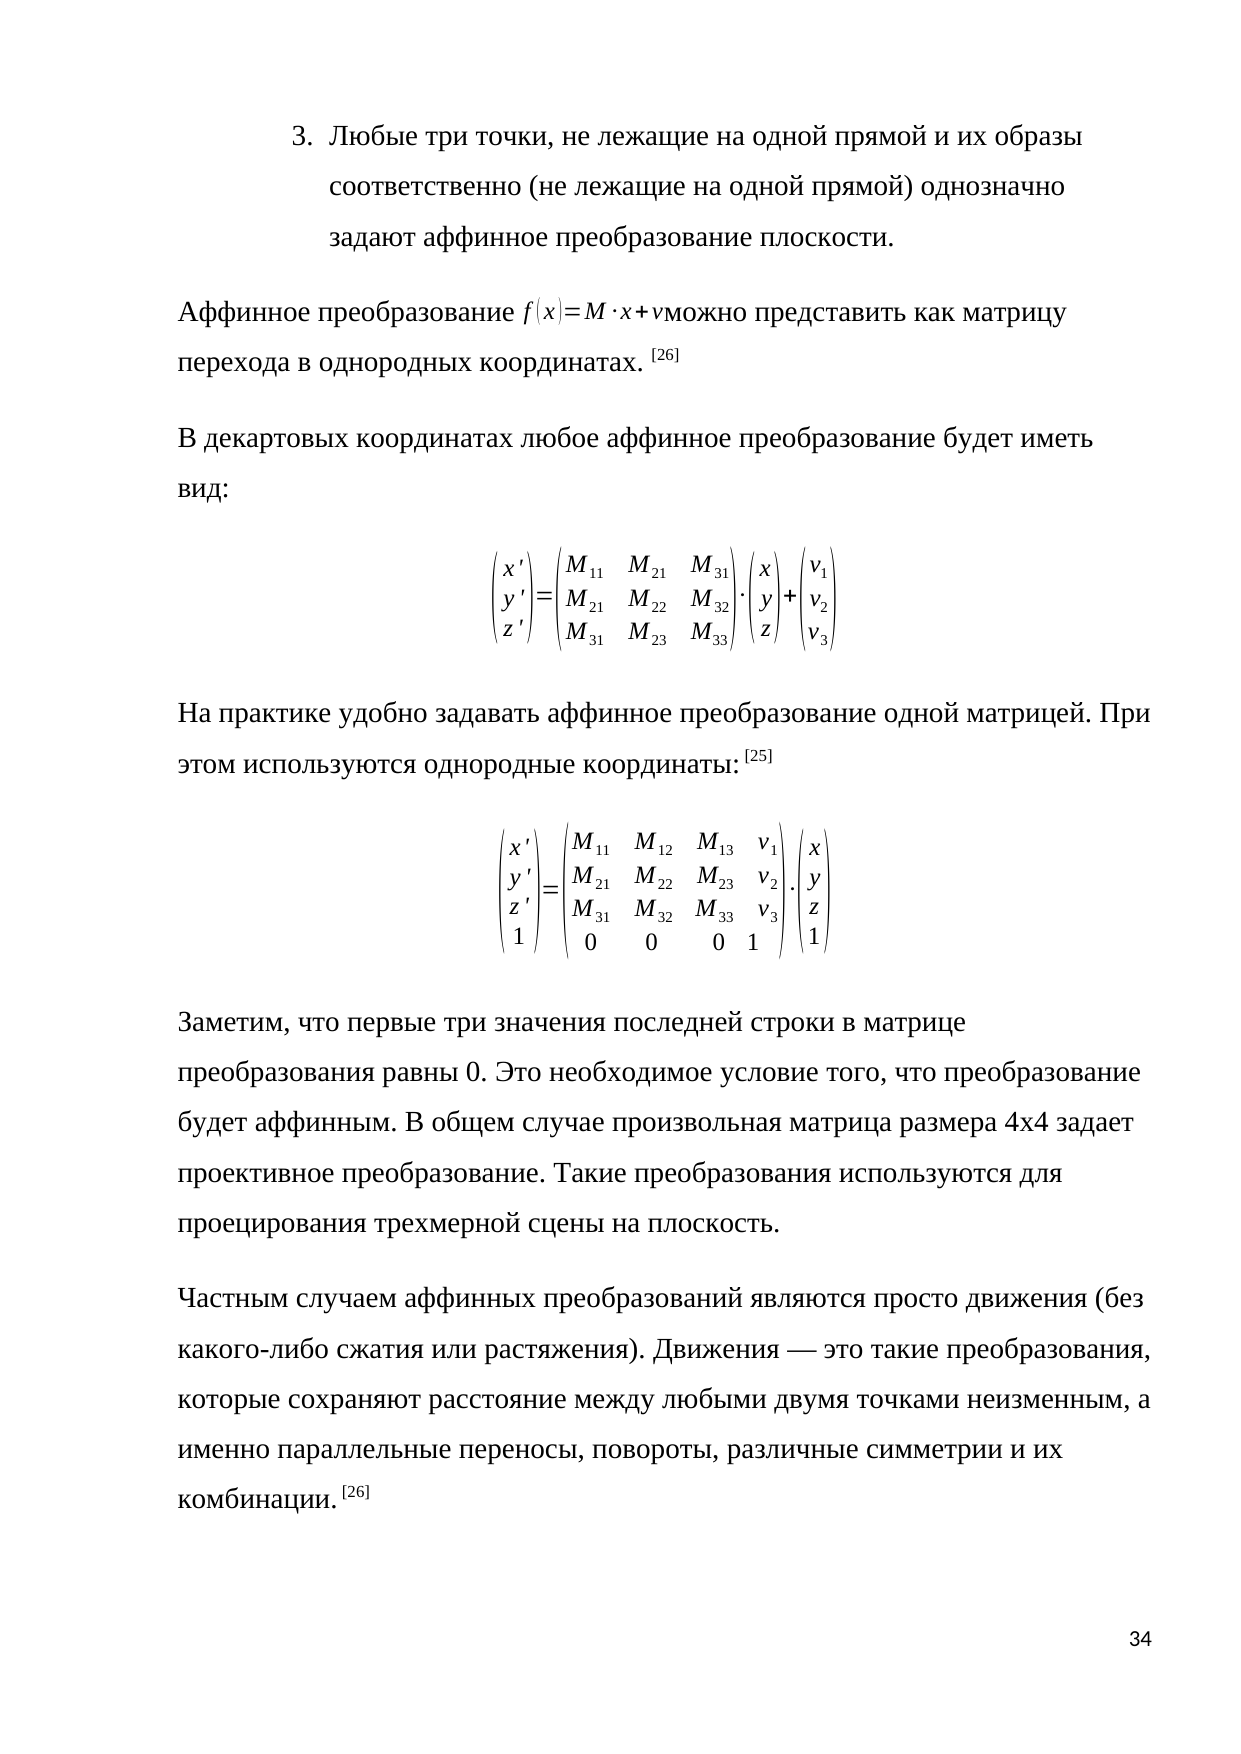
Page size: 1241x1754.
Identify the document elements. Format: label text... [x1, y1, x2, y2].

text На практике удобно задавать аффинное преобразование одной матрицей. При этом используются однородные координаты: [25] [177, 695, 1152, 779]
text Аффинное преобразование можно представить как матрицу перехода в однородных координатах. [26] [177, 294, 1152, 378]
list Любые три точки, не лежащие на одной прямой и их образы соответственно (не лежащие на одной прямой) однозначно задают аффинное преобразование плоскости. [291, 118, 1152, 252]
text В декартовых координатах любое аффинное преобразование будет иметь вид: [177, 420, 1152, 503]
text Заметим, что первые три значения последней строки в матрице преобразования равны 0. Это необходимое условие того, что преобразование будет аффинным. В общем случае произвольная матрица размера 4x4 задает проективное преобразование. Такие преобразования используются для проецирования трехмерной сцены на плоскость. [177, 1004, 1152, 1239]
text Частным случаем аффинных преобразований являются просто движения (без какого-либо сжатия или растяжения). Движения — это такие преобразования, которые сохраняют расстояние между любыми двумя точками неизменным, а именно параллельные переносы, повороты, различные симметрии и их комбинации. [26] [177, 1280, 1152, 1515]
